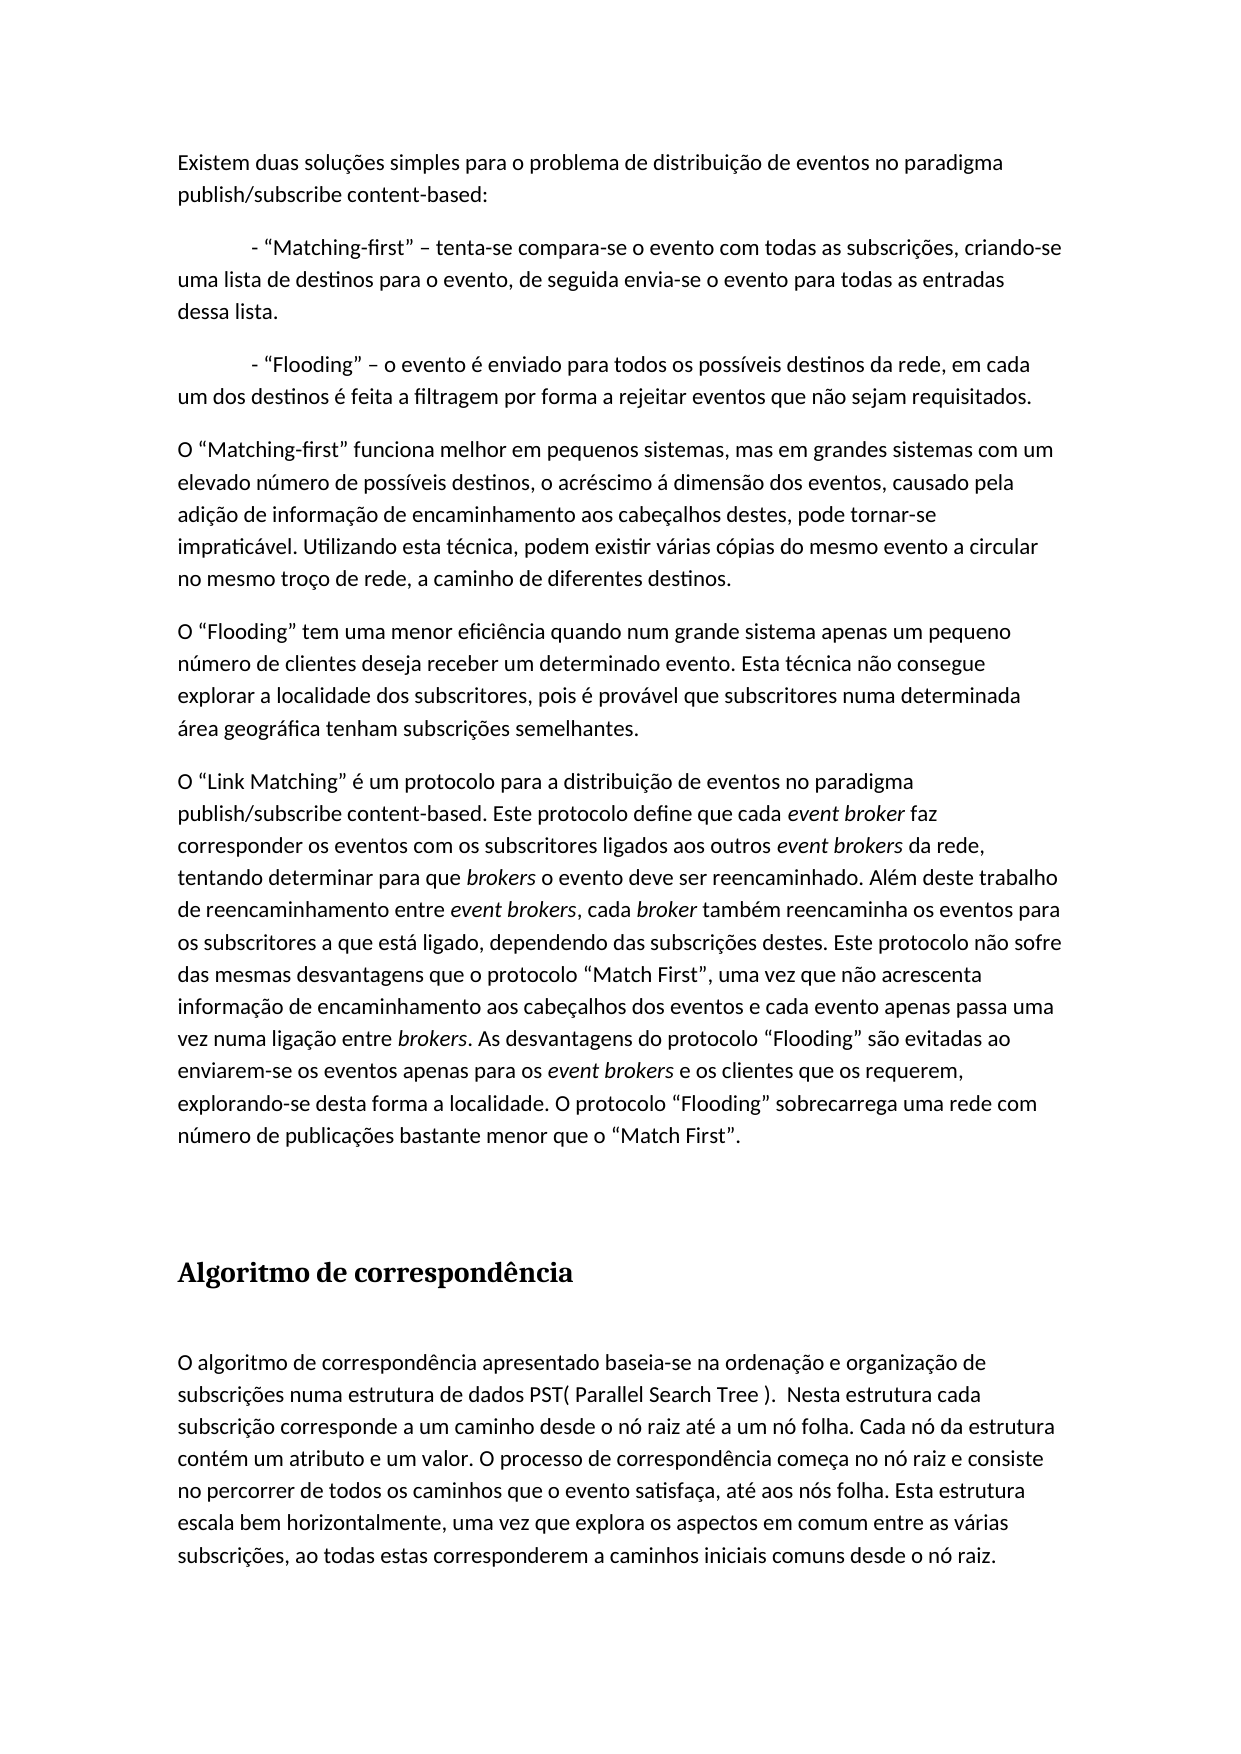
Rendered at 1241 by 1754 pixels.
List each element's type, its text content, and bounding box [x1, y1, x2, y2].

text - “Matching-first” – tenta-se compara-se o evento com todas as subscrições, criando-se uma lista de destinos para o evento, de seguida envia-se o evento para todas as entradas dessa lista. [177, 233, 1063, 325]
text - “Flooding” – o evento é enviado para todos os possíveis destinos da rede, em cada um dos destinos é feita a filtragem por forma a rejeitar eventos que não sejam requisitados. [177, 350, 1063, 410]
text O “Link Matching” é um protocolo para a distribuição de eventos no paradigma publish/subscribe content-based. Este protocolo define que cada event broker faz corresponder os eventos com os subscritores ligados aos outros event brokers da rede, tentando determinar para que brokers o evento deve ser reencaminhado. Além deste trabalho de reencaminhamento entre event brokers, cada broker também reencaminha os eventos para os subscritores a que está ligado, dependendo das subscrições destes. Este protocolo não sofre das mesmas desvantagens que o protocolo “Match First”, uma vez que não acrescenta informação de encaminhamento aos cabeçalhos dos eventos e cada evento apenas passa uma vez numa ligação entre brokers. As desvantagens do protocolo “Flooding” são evitadas ao enviarem-se os eventos apenas para os event brokers e os clientes que os requerem, explorando-se desta forma a localidade. O protocolo “Flooding” sobrecarrega uma rede com número de publicações bastante menor que o “Match First”. [177, 767, 1063, 1149]
text O “Matching-first” funciona melhor em pequenos sistemas, mas em grandes sistemas com um elevado número de possíveis destinos, o acréscimo á dimensão dos eventos, causado pela adição de informação de encaminhamento aos cabeçalhos destes, pode tornar-se impraticável. Utilizando esta técnica, podem existir várias cópias do mesmo evento a circular no mesmo troço de rede, a caminho de diferentes destinos. [177, 435, 1063, 592]
text O algoritmo de correspondência apresentado baseia-se na ordenação e organização de subscrições numa estrutura de dados PST( Parallel Search Tree ). Nesta estrutura cada subscrição corresponde a um caminho desde o nó raiz até a um nó folha. Cada nó da estrutura contém um atributo e um valor. O processo de correspondência começa no nó raiz e consiste no percorrer de todos os caminhos que o evento satisfaça, até aos nós folha. Esta estrutura escala bem horizontalmente, uma vez que explora os aspectos em comum entre as várias subscrições, ao todas estas corresponderem a caminhos iniciais comuns desde o nó raiz. [177, 1348, 1063, 1569]
subtitle Algoritmo de correspondência [177, 1256, 1063, 1289]
text O “Flooding” tem uma menor eficiência quando num grande sistema apenas um pequeno número de clientes deseja receber um determinado evento. Esta técnica não consegue explorar a localidade dos subscritores, pois é provável que subscritores numa determinada área geográfica tenham subscrições semelhantes. [177, 617, 1063, 742]
text Existem duas soluções simples para o problema de distribuição de eventos no paradigma publish/subscribe content-based: [177, 148, 1063, 208]
